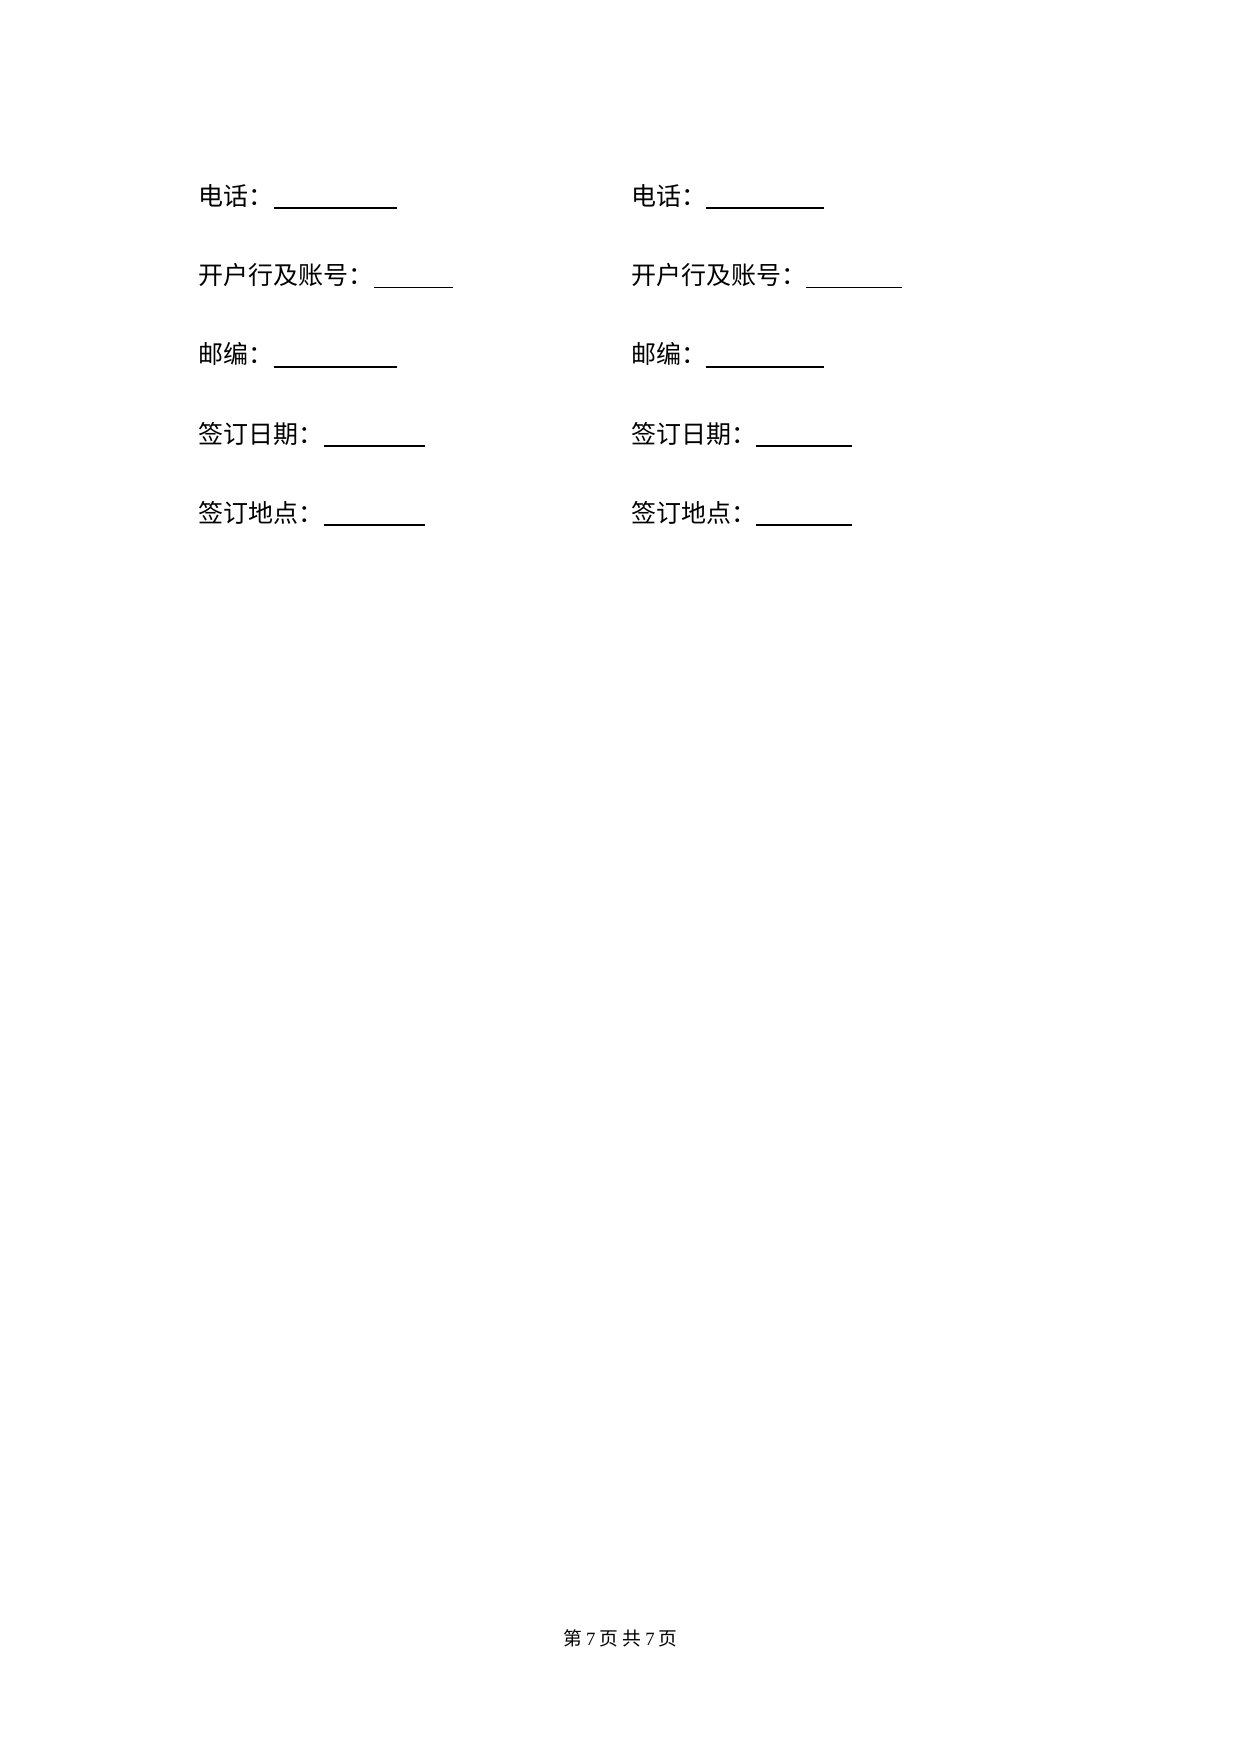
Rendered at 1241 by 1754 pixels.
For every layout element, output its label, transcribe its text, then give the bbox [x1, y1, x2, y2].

table_cell 开户行及账号： [620, 241, 1053, 321]
table_cell 签订地点： [188, 479, 620, 558]
table_cell 电话： [620, 162, 1053, 241]
table_cell 签订日期： [188, 400, 620, 479]
table_cell 电话： [188, 162, 620, 241]
table_cell 签订日期： [620, 400, 1053, 479]
table_cell 邮编： [188, 321, 620, 400]
table_cell 邮编： [620, 321, 1053, 400]
table_cell 签订地点： [620, 479, 1053, 558]
table_cell 开户行及账号： [188, 241, 620, 321]
